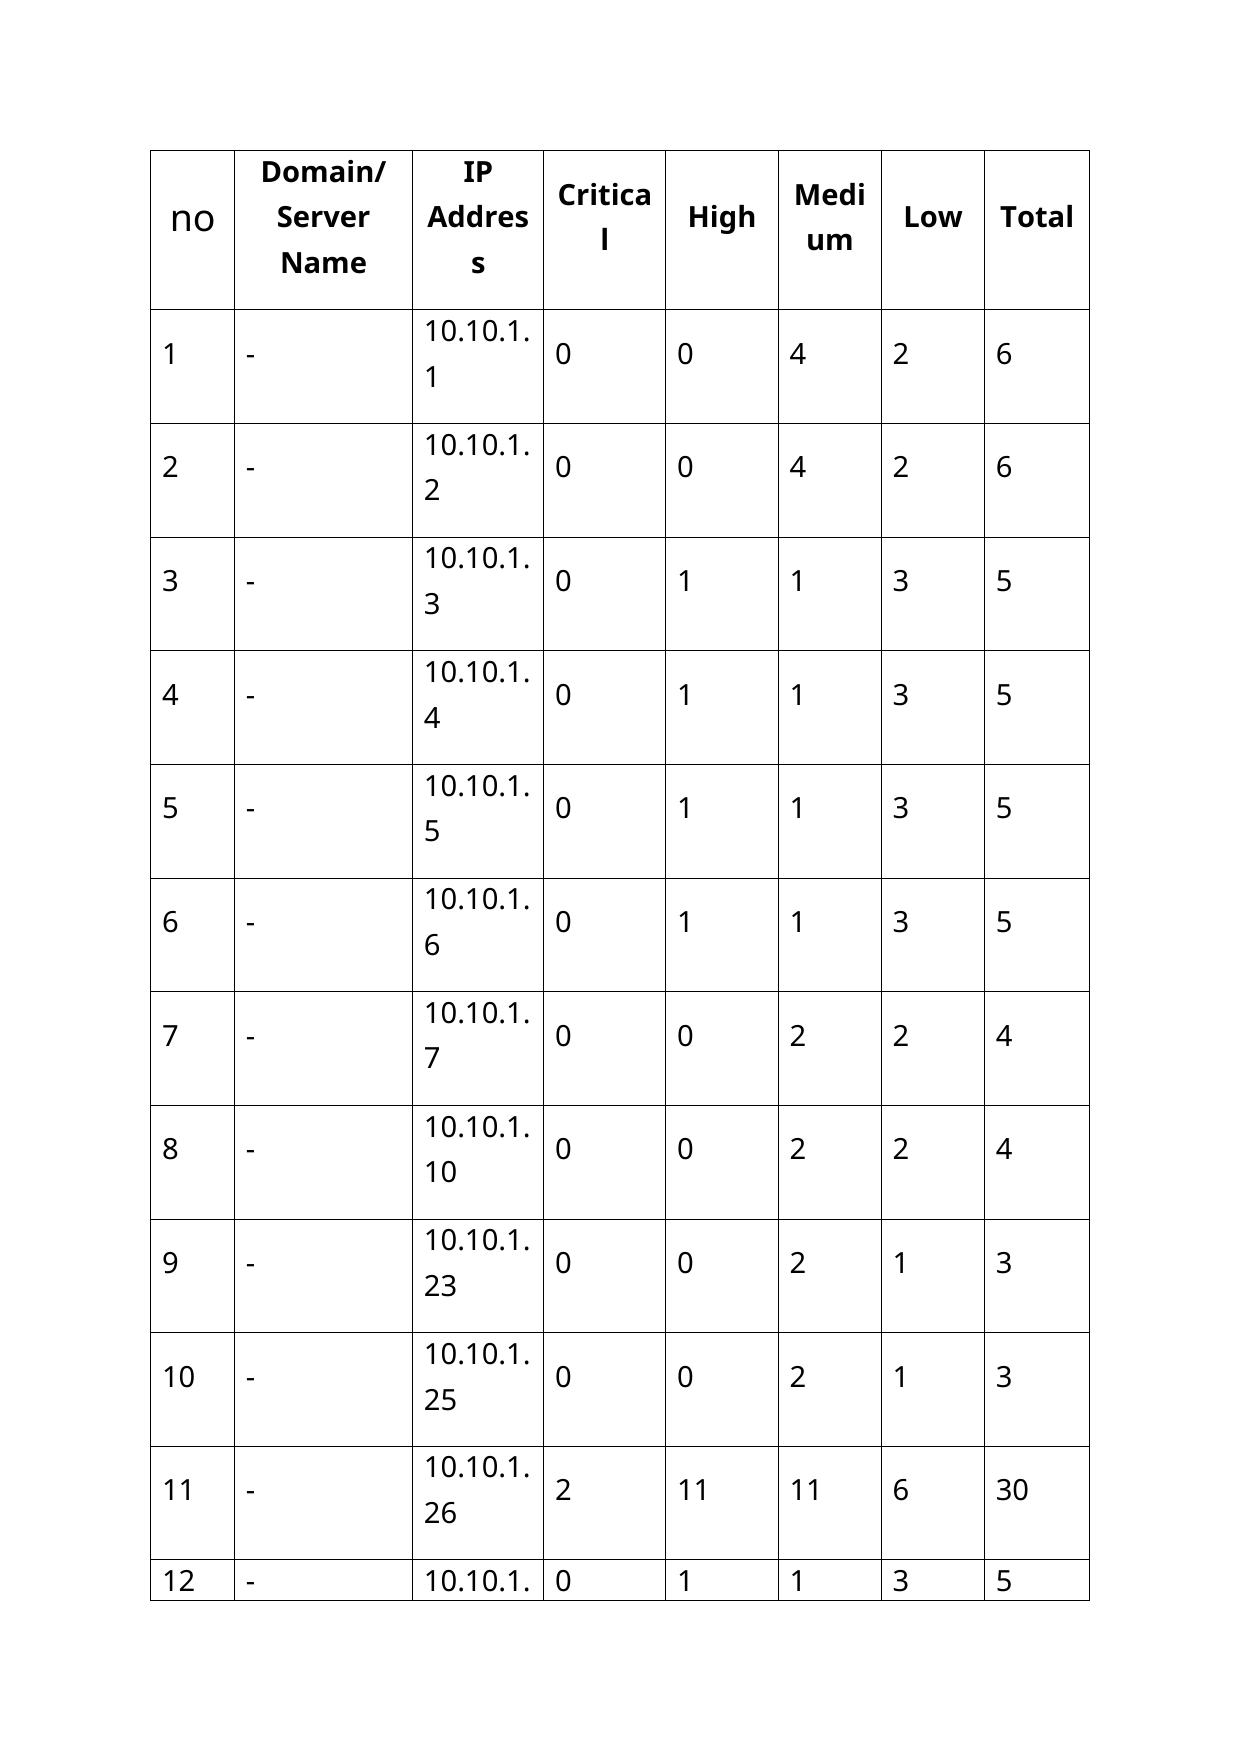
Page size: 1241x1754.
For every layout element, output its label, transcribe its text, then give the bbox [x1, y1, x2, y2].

table_cell 1 [779, 538, 881, 650]
table_cell 3 [985, 1333, 1089, 1446]
table_cell 10.10.1.1 [413, 310, 543, 423]
table_cell 3 [985, 1220, 1089, 1332]
table_cell 12 [151, 1560, 234, 1600]
table_cell 30 [985, 1447, 1089, 1559]
table_cell 1 [779, 765, 881, 877]
table_cell 1 [666, 765, 778, 877]
table_cell 0 [544, 1560, 665, 1600]
table_cell 10.10.1.7 [413, 992, 543, 1105]
table_cell - [235, 992, 412, 1105]
table_cell - [235, 1560, 412, 1600]
table_cell 4 [151, 651, 234, 764]
table_cell 5 [985, 538, 1089, 650]
table_cell 2 [779, 1106, 881, 1218]
table_cell 1 [151, 310, 234, 423]
table_cell 2 [779, 1333, 881, 1446]
table_cell 3 [882, 765, 984, 877]
table_cell - [235, 1220, 412, 1332]
table_cell 3 [882, 879, 984, 991]
table_cell 6 [151, 879, 234, 991]
table_cell 2 [882, 1106, 984, 1218]
table_cell 1 [779, 879, 881, 991]
table_cell 10.10.1.103 [413, 1560, 543, 1600]
table_cell 0 [544, 992, 665, 1105]
table_cell 3 [882, 538, 984, 650]
table_cell 10.10.1.6 [413, 879, 543, 991]
table_cell 0 [544, 765, 665, 877]
table_cell 5 [985, 879, 1089, 991]
table_cell 4 [779, 310, 881, 423]
table_cell 1 [666, 879, 778, 991]
table_cell 10.10.1.5 [413, 765, 543, 877]
table_cell 4 [985, 1106, 1089, 1218]
table_cell 5 [985, 765, 1089, 877]
table_cell 6 [985, 424, 1089, 537]
table_cell 7 [151, 992, 234, 1105]
table_cell 11 [151, 1447, 234, 1559]
table_cell 1 [666, 538, 778, 650]
table_cell 11 [779, 1447, 881, 1559]
table_cell 2 [544, 1447, 665, 1559]
table_cell 6 [985, 310, 1089, 423]
table_cell 11 [666, 1447, 778, 1559]
table_cell - [235, 1333, 412, 1446]
table_cell - [235, 538, 412, 650]
table_cell 2 [779, 1220, 881, 1332]
table_cell - [235, 1447, 412, 1559]
table_cell 10.10.1.23 [413, 1220, 543, 1332]
table_cell 2 [151, 424, 234, 537]
table_header Total [985, 151, 1089, 309]
table_cell - [235, 310, 412, 423]
table_header Critical [544, 151, 665, 309]
table_cell - [235, 765, 412, 877]
table_cell 4 [779, 424, 881, 537]
table_cell 9 [151, 1220, 234, 1332]
table_cell 10.10.1.2 [413, 424, 543, 537]
table_cell 1 [666, 1560, 778, 1600]
table_cell 0 [666, 1220, 778, 1332]
table_cell 8 [151, 1106, 234, 1218]
table_cell 0 [666, 1333, 778, 1446]
table_cell 2 [779, 992, 881, 1105]
table_cell 3 [151, 538, 234, 650]
table_cell 0 [544, 1106, 665, 1218]
table_cell 1 [882, 1333, 984, 1446]
table_cell 4 [985, 992, 1089, 1105]
table_cell 0 [544, 1220, 665, 1332]
table_cell - [235, 424, 412, 537]
table_cell 3 [882, 651, 984, 764]
table_cell 0 [666, 310, 778, 423]
table_header High [666, 151, 778, 309]
table_cell 10.10.1.26 [413, 1447, 543, 1559]
table_cell 6 [882, 1447, 984, 1559]
table_cell - [235, 879, 412, 991]
table_cell 0 [666, 992, 778, 1105]
table_cell 0 [544, 538, 665, 650]
table_cell 5 [985, 1560, 1089, 1600]
table_cell 2 [882, 310, 984, 423]
table_header Medium [779, 151, 881, 309]
table_cell 3 [882, 1560, 984, 1600]
table_header Low [882, 151, 984, 309]
table_cell 0 [544, 310, 665, 423]
table_cell 0 [666, 1106, 778, 1218]
table_cell 10.10.1.25 [413, 1333, 543, 1446]
table_cell 10 [151, 1333, 234, 1446]
table_cell 10.10.1.4 [413, 651, 543, 764]
table_cell 10.10.1.10 [413, 1106, 543, 1218]
table_cell 1 [779, 1560, 881, 1600]
table_cell 1 [779, 651, 881, 764]
table_cell 0 [666, 424, 778, 537]
table_cell 2 [882, 992, 984, 1105]
table_cell 0 [544, 1333, 665, 1446]
table_cell 0 [544, 424, 665, 537]
table_header no [151, 151, 234, 309]
table_cell - [235, 1106, 412, 1218]
table_header Domain/Server Name [235, 151, 412, 309]
table_cell 2 [882, 424, 984, 537]
table_cell 0 [544, 651, 665, 764]
table_cell 5 [151, 765, 234, 877]
table_cell - [235, 651, 412, 764]
table_cell 1 [666, 651, 778, 764]
table_cell 5 [985, 651, 1089, 764]
table_cell 0 [544, 879, 665, 991]
table_cell 1 [882, 1220, 984, 1332]
table_header IP Address [413, 151, 543, 309]
table_cell 10.10.1.3 [413, 538, 543, 650]
